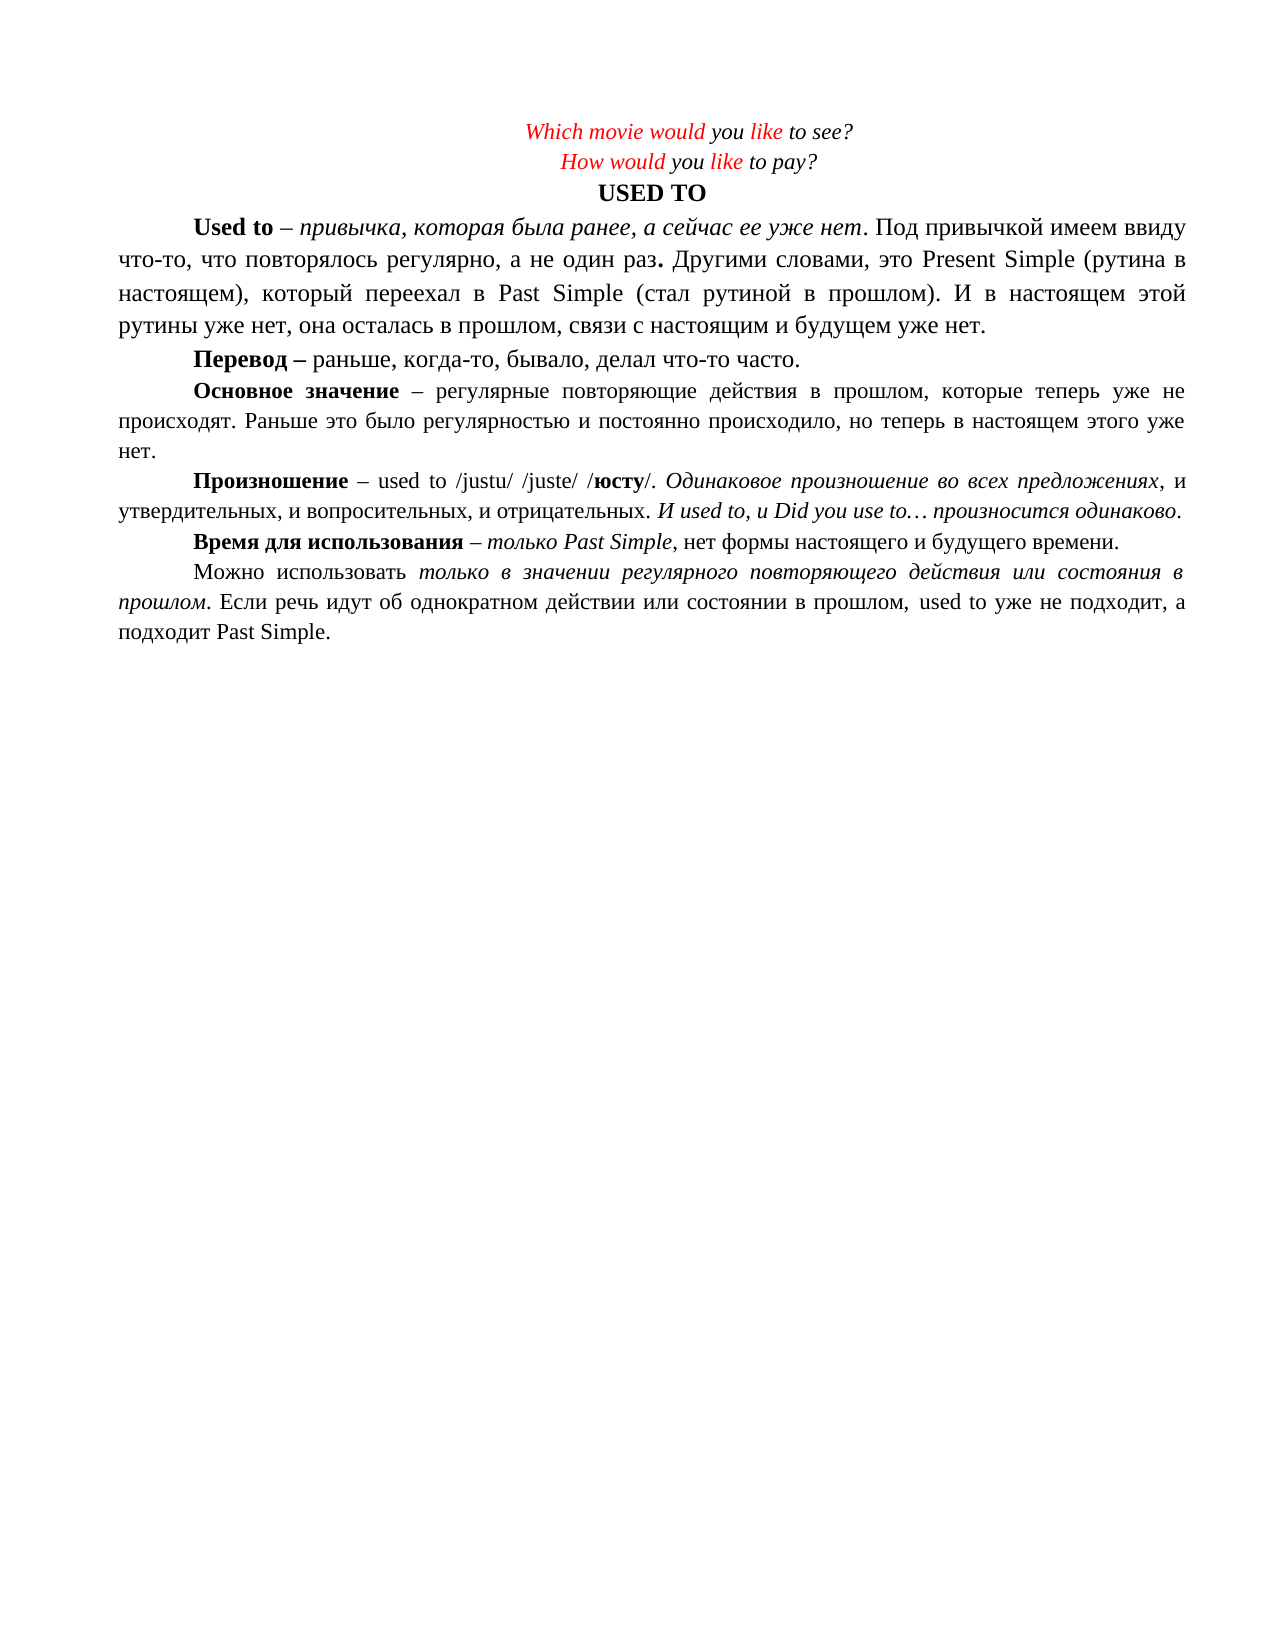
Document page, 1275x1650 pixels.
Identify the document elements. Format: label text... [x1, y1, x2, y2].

text Перевод – раньше, когда-то, бывало, делал что-то часто. [118, 344, 1186, 372]
text Used to – привычка, которая была ранее, а сейчас ее уже нет. Под привычкой имеем ввиду что-то, что повторялось регулярно, а не один раз. Другими словами, это Present Simple (рутина в настоящем), который переехал в Past Simple (стал рутиной в прошлом). И в настоящем этой рутины уже нет, она осталась в прошлом, связи с настоящим и будущем уже нет. [118, 212, 1186, 339]
text Which movie would you like to see? [118, 118, 1186, 144]
text Основное значение – регулярные повторяющие действия в прошлом, которые теперь уже не происходят. Раньше это было регулярностью и постоянно происходило, но теперь в настоящем этого уже нет. [118, 377, 1186, 463]
text Время для использования – только Past Simple, нет формы настоящего и будущего времени. [118, 528, 1186, 554]
text How would you like to pay? [118, 148, 1186, 175]
text Можно использовать только в значении регулярного повторяющего действия или состояния в прошлом. Если речь идут об однократном действии или состоянии в прошлом, used to уже не подходит, а подходит Past Simple. [118, 558, 1186, 645]
text Произношение – used to /justu/ /juste/ /юсту/. Одинаковое произношение во всех предложениях, и утвердительных, и вопросительных, и отрицательных. И used to, и Did you use to… произносится одинаково. [118, 467, 1186, 524]
text USED TO [118, 178, 1186, 207]
